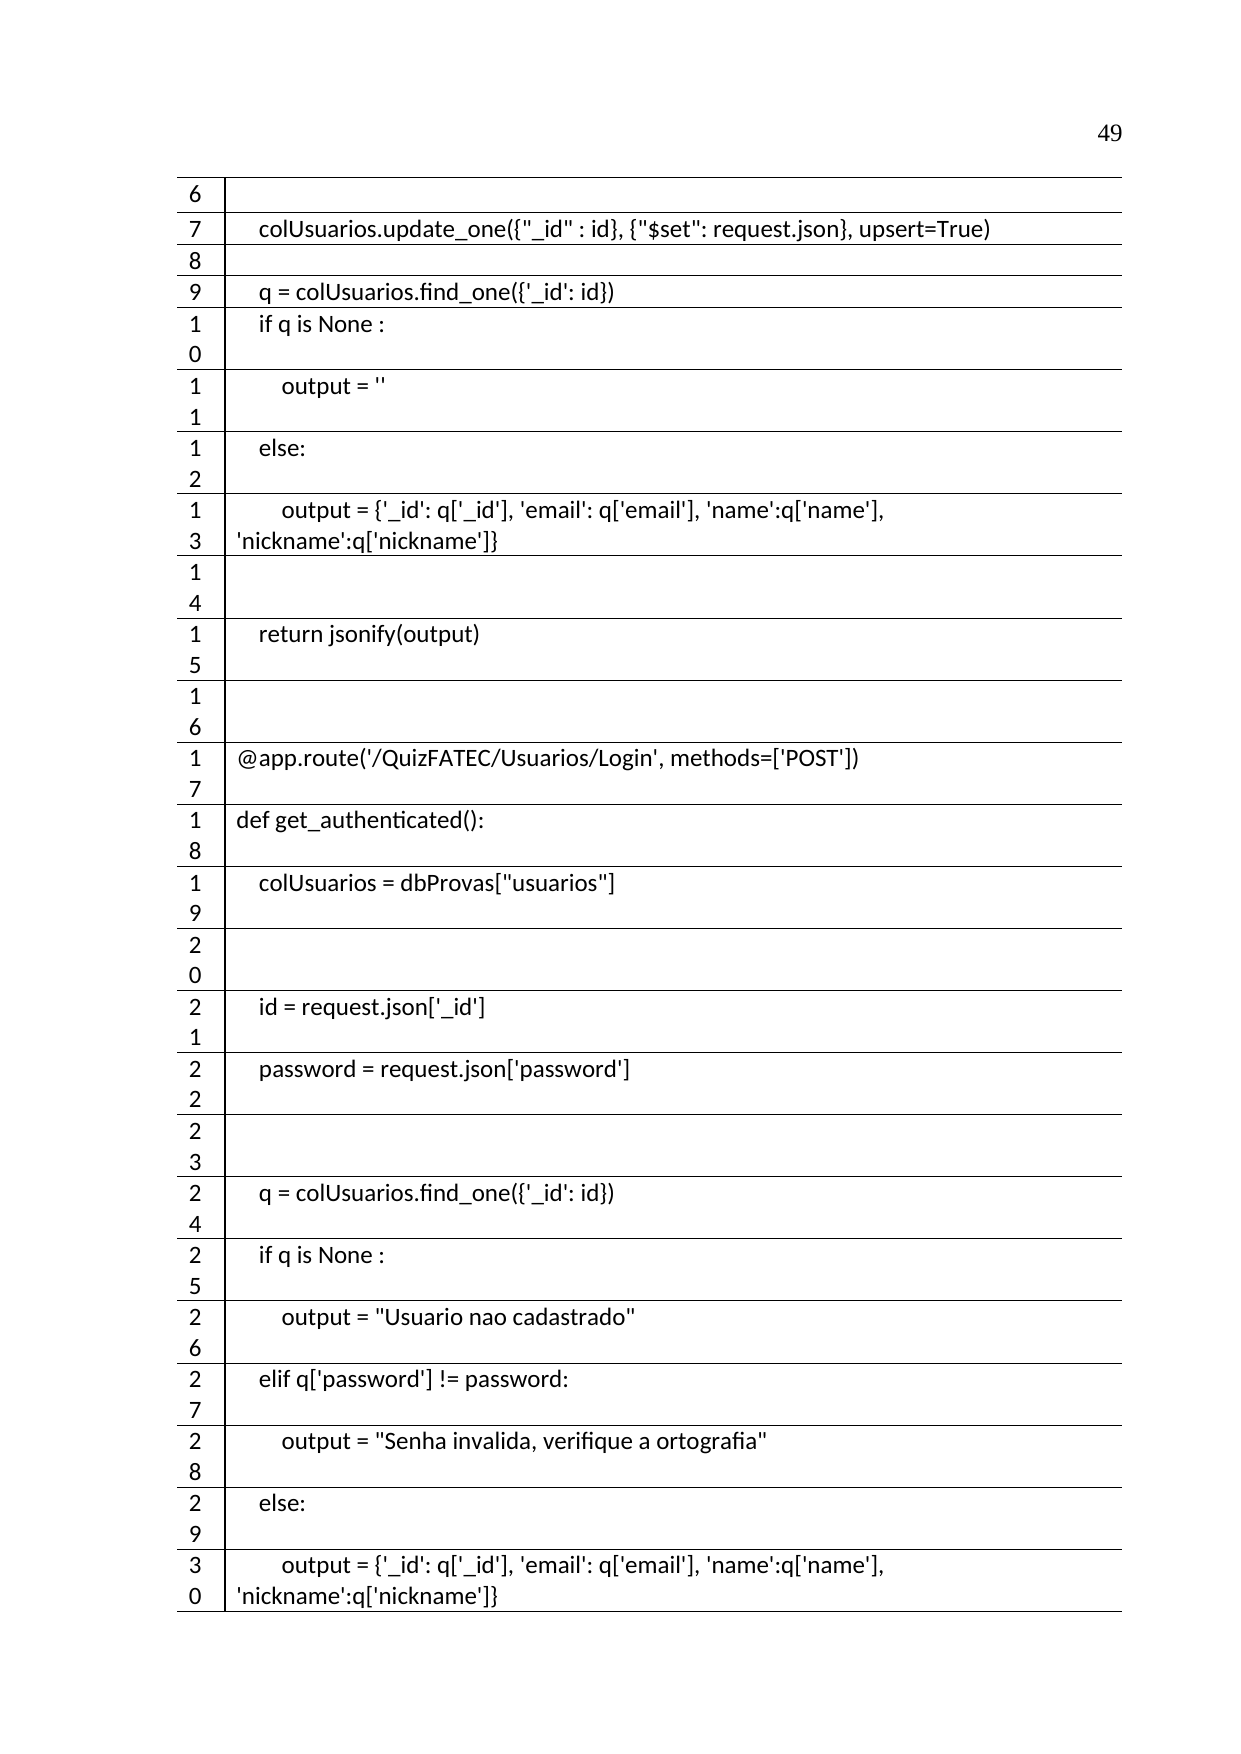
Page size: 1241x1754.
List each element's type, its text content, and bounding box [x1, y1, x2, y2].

table_cell 30 [177, 1550, 224, 1611]
table_cell password = request.json['password'] [226, 1053, 1122, 1114]
table_cell 22 [177, 1053, 224, 1114]
table_cell id = request.json['_id'] [226, 991, 1122, 1052]
table_cell 17 [177, 743, 224, 804]
table_cell 20 [177, 929, 224, 990]
table_cell q = colUsuarios.find_one({'_id': id}) [226, 1177, 1122, 1238]
table_cell [226, 929, 1122, 990]
table_cell [226, 245, 1122, 275]
table_cell output = {'_id': q['_id'], 'email': q['email'], 'name':q['name'], 'nickname':q['nickname']} [226, 1550, 1122, 1611]
table_cell 18 [177, 805, 224, 866]
table_cell [226, 681, 1122, 742]
table_cell [226, 178, 1122, 212]
table_cell if q is None : [226, 308, 1122, 369]
table_cell 13 [177, 494, 224, 555]
table_cell colUsuarios.update_one({"_id" : id}, {"$set": request.json}, upsert=True) [226, 213, 1122, 244]
table_cell else: [226, 432, 1122, 493]
table_cell 6 [177, 178, 224, 212]
table_cell else: [226, 1488, 1122, 1549]
table_cell 24 [177, 1177, 224, 1238]
table_cell 14 [177, 556, 224, 617]
table_cell q = colUsuarios.find_one({'_id': id}) [226, 276, 1122, 307]
table_cell 28 [177, 1426, 224, 1487]
table_cell 26 [177, 1301, 224, 1362]
table_cell def get_authenticated(): [226, 805, 1122, 866]
table_cell 11 [177, 370, 224, 431]
table_cell 16 [177, 681, 224, 742]
table_cell @app.route('/QuizFATEC/Usuarios/Login', methods=['POST']) [226, 743, 1122, 804]
table_cell 23 [177, 1115, 224, 1176]
table_cell output = '' [226, 370, 1122, 431]
table_cell output = "Usuario nao cadastrado" [226, 1301, 1122, 1362]
table_cell 27 [177, 1364, 224, 1424]
table_cell 15 [177, 619, 224, 679]
table_cell output = {'_id': q['_id'], 'email': q['email'], 'name':q['name'], 'nickname':q['nickname']} [226, 494, 1122, 555]
table_cell 19 [177, 867, 224, 928]
table_cell [226, 556, 1122, 617]
table_cell 10 [177, 308, 224, 369]
table_cell if q is None : [226, 1239, 1122, 1300]
table_cell output = "Senha invalida, verifique a ortografia" [226, 1426, 1122, 1487]
table_cell [226, 1115, 1122, 1176]
table_cell elif q['password'] != password: [226, 1364, 1122, 1424]
table_cell colUsuarios = dbProvas["usuarios"] [226, 867, 1122, 928]
table_cell 25 [177, 1239, 224, 1300]
table_cell 12 [177, 432, 224, 493]
table_cell 21 [177, 991, 224, 1052]
table_cell 8 [177, 245, 224, 275]
table_cell 7 [177, 213, 224, 244]
table_cell 9 [177, 276, 224, 307]
table_cell return jsonify(output) [226, 619, 1122, 679]
table_cell 29 [177, 1488, 224, 1549]
